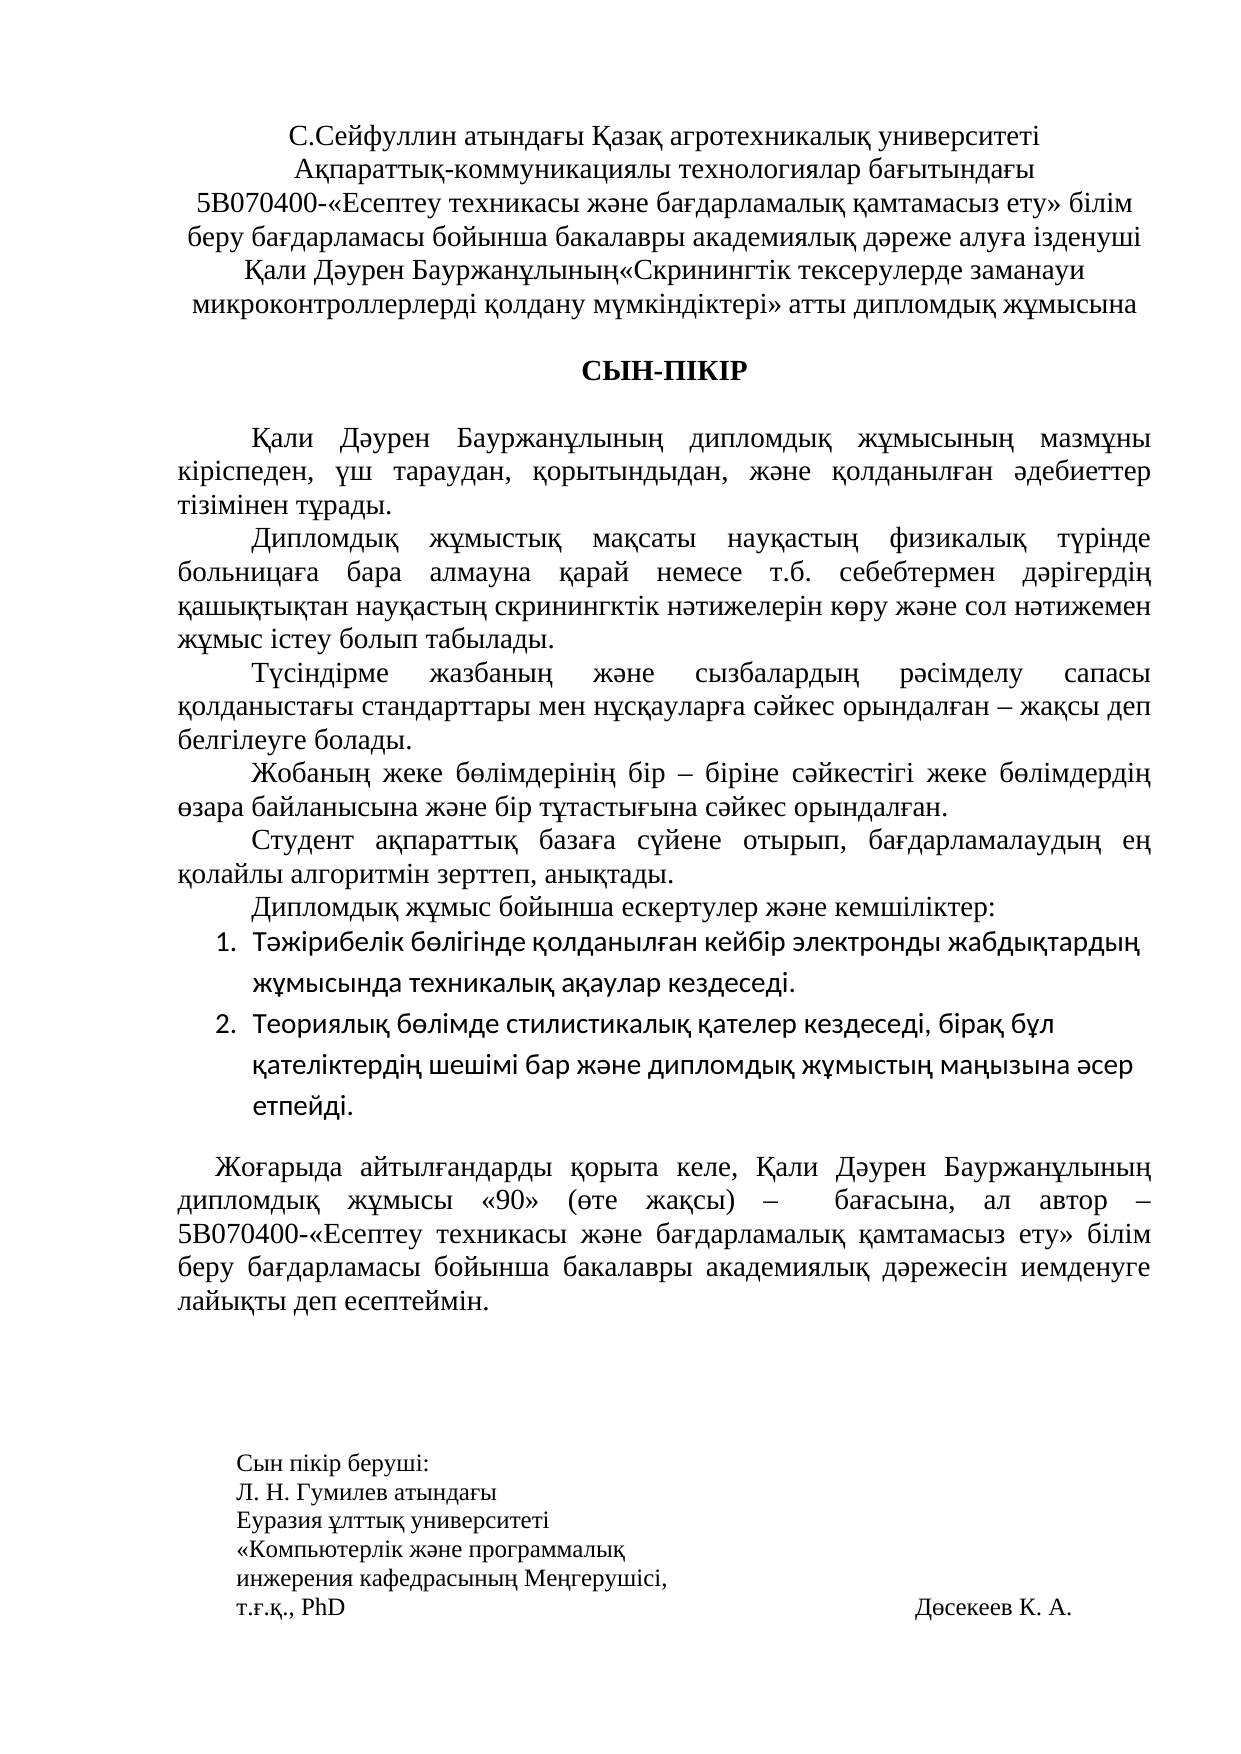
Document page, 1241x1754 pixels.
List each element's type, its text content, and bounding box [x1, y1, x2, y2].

text Сын пікір беруші: [177, 1448, 1152, 1477]
text инжерения кафедрасының Меңгерушісі, [177, 1563, 1152, 1592]
list Тәжірибелік бөлігінде қолданылған кейбір электронды жабдықтардың жұмысында техникалық ақаулар кездеседі. [215, 923, 1152, 1000]
text С.Сейфуллин атындағы Қазақ агротехникалық университеті [177, 118, 1152, 152]
text Қали Дәурен Бауржанұлының дипломдық жұмысының мазмұны кіріспеден, үш тараудан, қорытындыдан, және қолданылған әдебиеттер тізімінен тұрады. [177, 420, 1152, 521]
text Еуразия ұлттық университеті [177, 1506, 1152, 1534]
text Жоғарыда айтылғандарды қорыта келе, Қали Дәурен Бауржанұлының дипломдық жұмысы «90» (өте жақсы) – бағасына, ал автор –5В070400-«Есептеу техникасы және бағдарламалық қамтамасыз ету» білім беру бағдарламасы бойынша бакалавры академиялық дәрежесін иемденуге лайықты деп есептеймін. [177, 1149, 1152, 1316]
text т.ғ.қ., PhD Дөсекеев К. А. [177, 1592, 1152, 1621]
text Л. Н. Гумилев атындағы [177, 1477, 1152, 1506]
text СЫН-ПІКІР [177, 353, 1152, 386]
text Студент ақпараттық базаға сүйене отырып, бағдарламалаудың ең қолайлы алгоритмін зерттеп, анықтады. [177, 822, 1152, 889]
text Дипломдық жұмыс бойынша ескертулер және кемшіліктер: [177, 889, 1152, 923]
list Теориялық бөлімде стилистикалық қателер кездеседі, бірақ бұл қателіктердің шешімі бар және дипломдық жұмыстың маңызына әсер етпейді. [215, 1005, 1152, 1122]
text Ақпараттық-коммуникациялы технологиялар бағытындағы [177, 152, 1152, 185]
text Түсіндірме жазбаның және сызбалардың рәсімделу сапасы қолданыстағы стандарттары мен нұсқауларға сәйкес орындалған – жақсы деп белгілеуге болады. [177, 655, 1152, 755]
text Жобаның жеке бөлімдерінің бір – біріне сәйкестігі жеке бөлімдердің өзара байланысына және бір тұтастығына сәйкес орындалған. [177, 755, 1152, 822]
text «Компьютерлік және программалық [177, 1534, 1152, 1563]
text 5В070400-«Есептеу техникасы және бағдарламалық қамтамасыз ету» білім беру бағдарламасы бойынша бакалавры академиялық дәреже алуға ізденуші Қали Дәурен Бауржанұлының«Скринингтік тексерулерде заманауи микроконтроллерлерді қолдану мүмкіндіктері» атты дипломдық жұмысына [177, 185, 1152, 319]
text Дипломдық жұмыстық мақсаты науқастың физикалық түрінде больницаға бара алмауна қарай немесе т.б. себебтермен дәрігердің қашықтықтан науқастың скринингктік нәтижелерін көру және сол нәтижемен жұмыс істеу болып табылады. [177, 521, 1152, 655]
